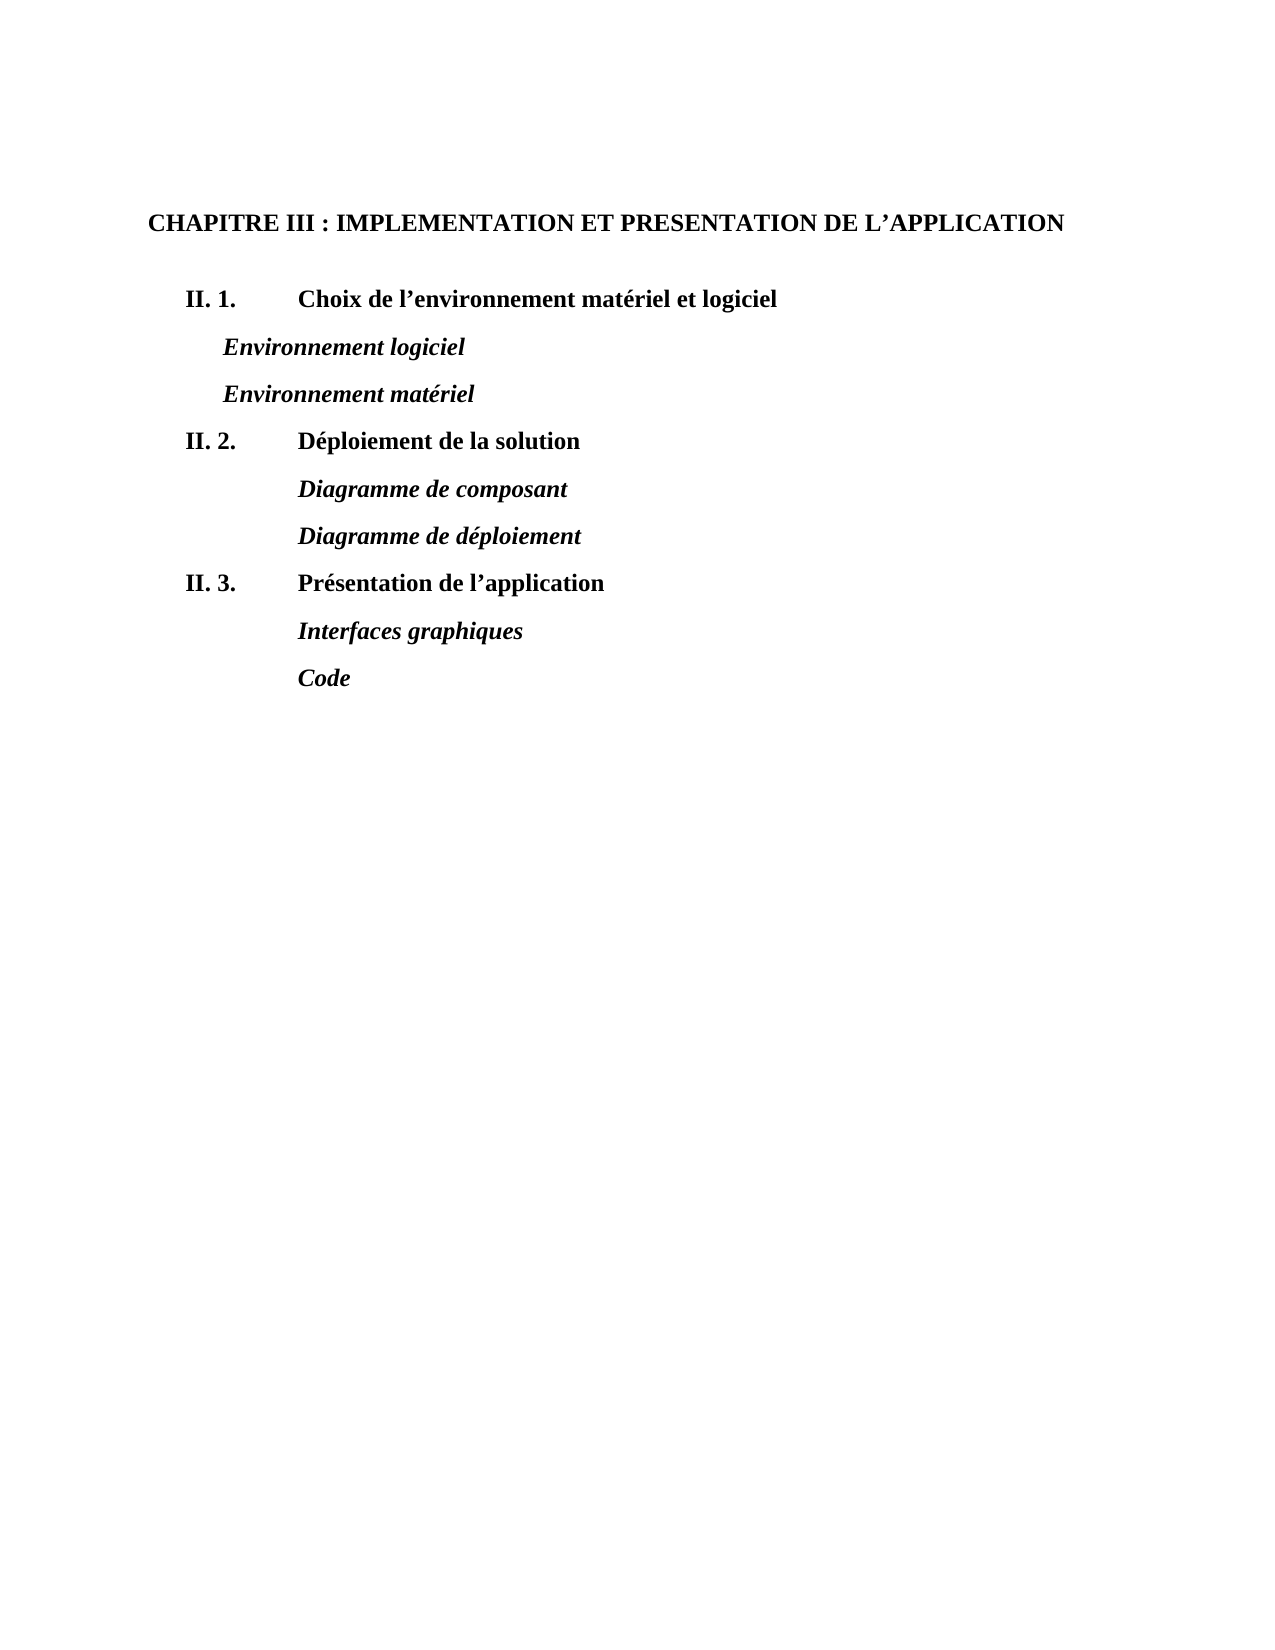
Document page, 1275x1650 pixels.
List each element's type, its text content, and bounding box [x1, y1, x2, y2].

text Diagramme de composant [148, 474, 1127, 503]
text Environnement matériel [148, 379, 1127, 408]
text Environnement logiciel [148, 332, 1127, 361]
text Code [148, 663, 1127, 692]
text Diagramme de déploiement [148, 521, 1127, 550]
text Interfaces graphiques [148, 616, 1127, 645]
list Choix de l’environnement matériel et logiciel [185, 284, 1127, 313]
subtitle CHAPITRE III : IMPLEMENTATION ET PRESENTATION DE L’APPLICATION [148, 208, 1127, 237]
list Déploiement de la solution [185, 426, 1127, 455]
list Présentation de l’application [185, 568, 1127, 597]
